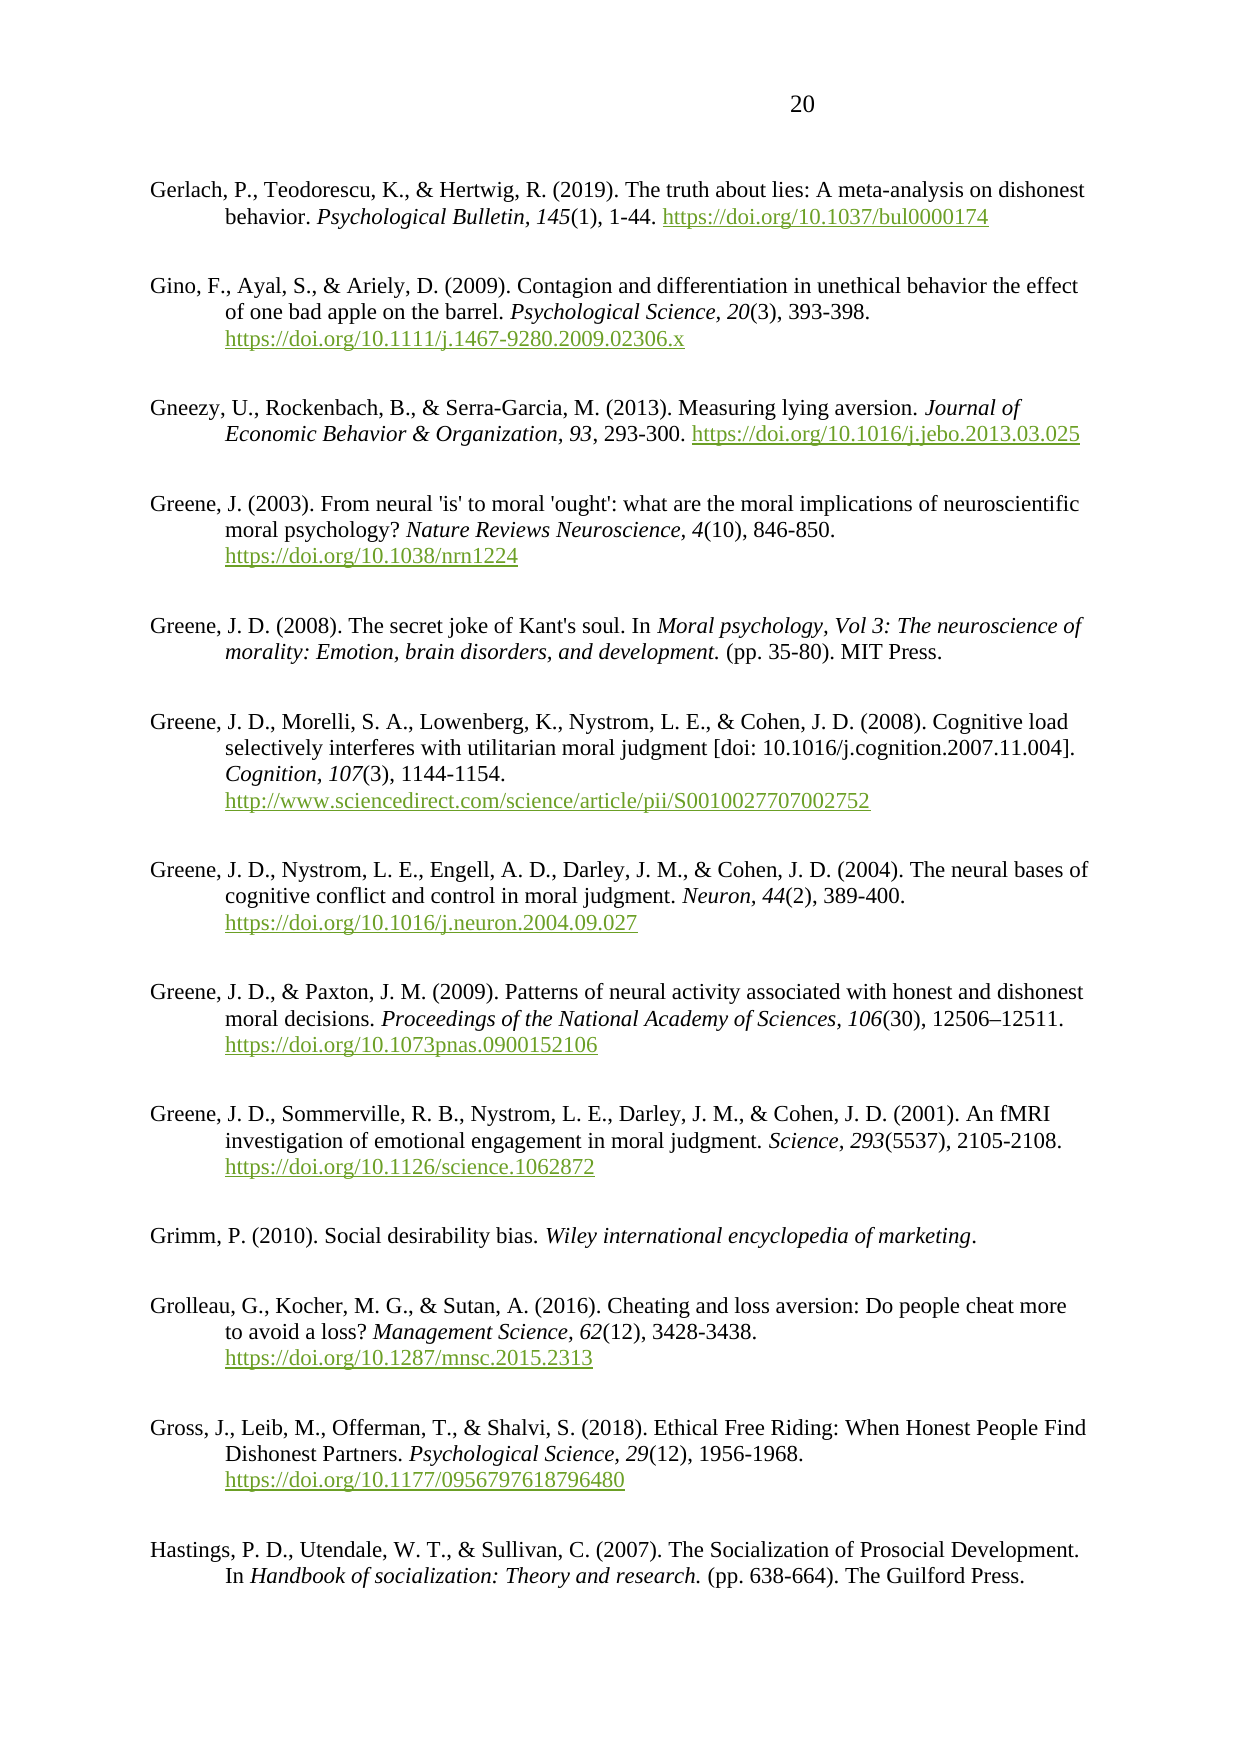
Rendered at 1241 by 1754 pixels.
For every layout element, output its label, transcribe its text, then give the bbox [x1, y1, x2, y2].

text Greene, J. D., Sommerville, R. B., Nystrom, L. E., Darley, J. M., & Cohen, J. D. (2001). An fMRI investigation of emotional engagement in moral judgment. Science, 293(5537), 2105-2108. https://doi.org/10.1126/science.1062872 [150, 1100, 1090, 1179]
text Greene, J. D., & Paxton, J. M. (2009). Patterns of neural activity associated with honest and dishonest moral decisions. Proceedings of the National Academy of Sciences, 106(30), 12506–12511. https://doi.org/10.1073pnas.0900152106 [150, 978, 1090, 1057]
text Greene, J. D. (2008). The secret joke of Kant's soul. In Moral psychology, Vol 3: The neuroscience of morality: Emotion, brain disorders, and development. (pp. 35-80). MIT Press. [150, 612, 1090, 665]
text Hastings, P. D., Utendale, W. T., & Sullivan, C. (2007). The Socialization of Prosocial Development. In Handbook of socialization: Theory and research. (pp. 638-664). The Guilford Press. [150, 1536, 1090, 1589]
text Greene, J. D., Morelli, S. A., Lowenberg, K., Nystrom, L. E., & Cohen, J. D. (2008). Cognitive load selectively interferes with utilitarian moral judgment [doi: 10.1016/j.cognition.2007.11.004]. Cognition, 107(3), 1144-1154. http://www.sciencedirect.com/science/article/pii/S0010027707002752 [150, 708, 1090, 813]
text Gino, F., Ayal, S., & Ariely, D. (2009). Contagion and differentiation in unethical behavior the effect of one bad apple on the barrel. Psychological Science, 20(3), 393-398. https://doi.org/10.1111/j.1467-9280.2009.02306.x [150, 272, 1090, 351]
text Greene, J. D., Nystrom, L. E., Engell, A. D., Darley, J. M., & Cohen, J. D. (2004). The neural bases of cognitive conflict and control in moral judgment. Neuron, 44(2), 389-400. https://doi.org/10.1016/j.neuron.2004.09.027 [150, 856, 1090, 935]
text Grimm, P. (2010). Social desirability bias. Wiley international encyclopedia of marketing. [150, 1222, 1090, 1249]
text Gerlach, P., Teodorescu, K., & Hertwig, R. (2019). The truth about lies: A meta-analysis on dishonest behavior. Psychological Bulletin, 145(1), 1-44. https://doi.org/10.1037/bul0000174 [150, 176, 1090, 229]
text Gross, J., Leib, M., Offerman, T., & Shalvi, S. (2018). Ethical Free Riding: When Honest People Find Dishonest Partners. Psychological Science, 29(12), 1956-1968. https://doi.org/10.1177/0956797618796480 [150, 1414, 1090, 1493]
text Gneezy, U., Rockenbach, B., & Serra-Garcia, M. (2013). Measuring lying aversion. Journal of Economic Behavior & Organization, 93, 293-300. https://doi.org/10.1016/j.jebo.2013.03.025 [150, 394, 1090, 447]
text Grolleau, G., Kocher, M. G., & Sutan, A. (2016). Cheating and loss aversion: Do people cheat more to avoid a loss? Management Science, 62(12), 3428-3438. https://doi.org/10.1287/mnsc.2015.2313 [150, 1292, 1090, 1371]
text Greene, J. (2003). From neural 'is' to moral 'ought': what are the moral implications of neuroscientific moral psychology? Nature Reviews Neuroscience, 4(10), 846-850. https://doi.org/10.1038/nrn1224 [150, 490, 1090, 569]
